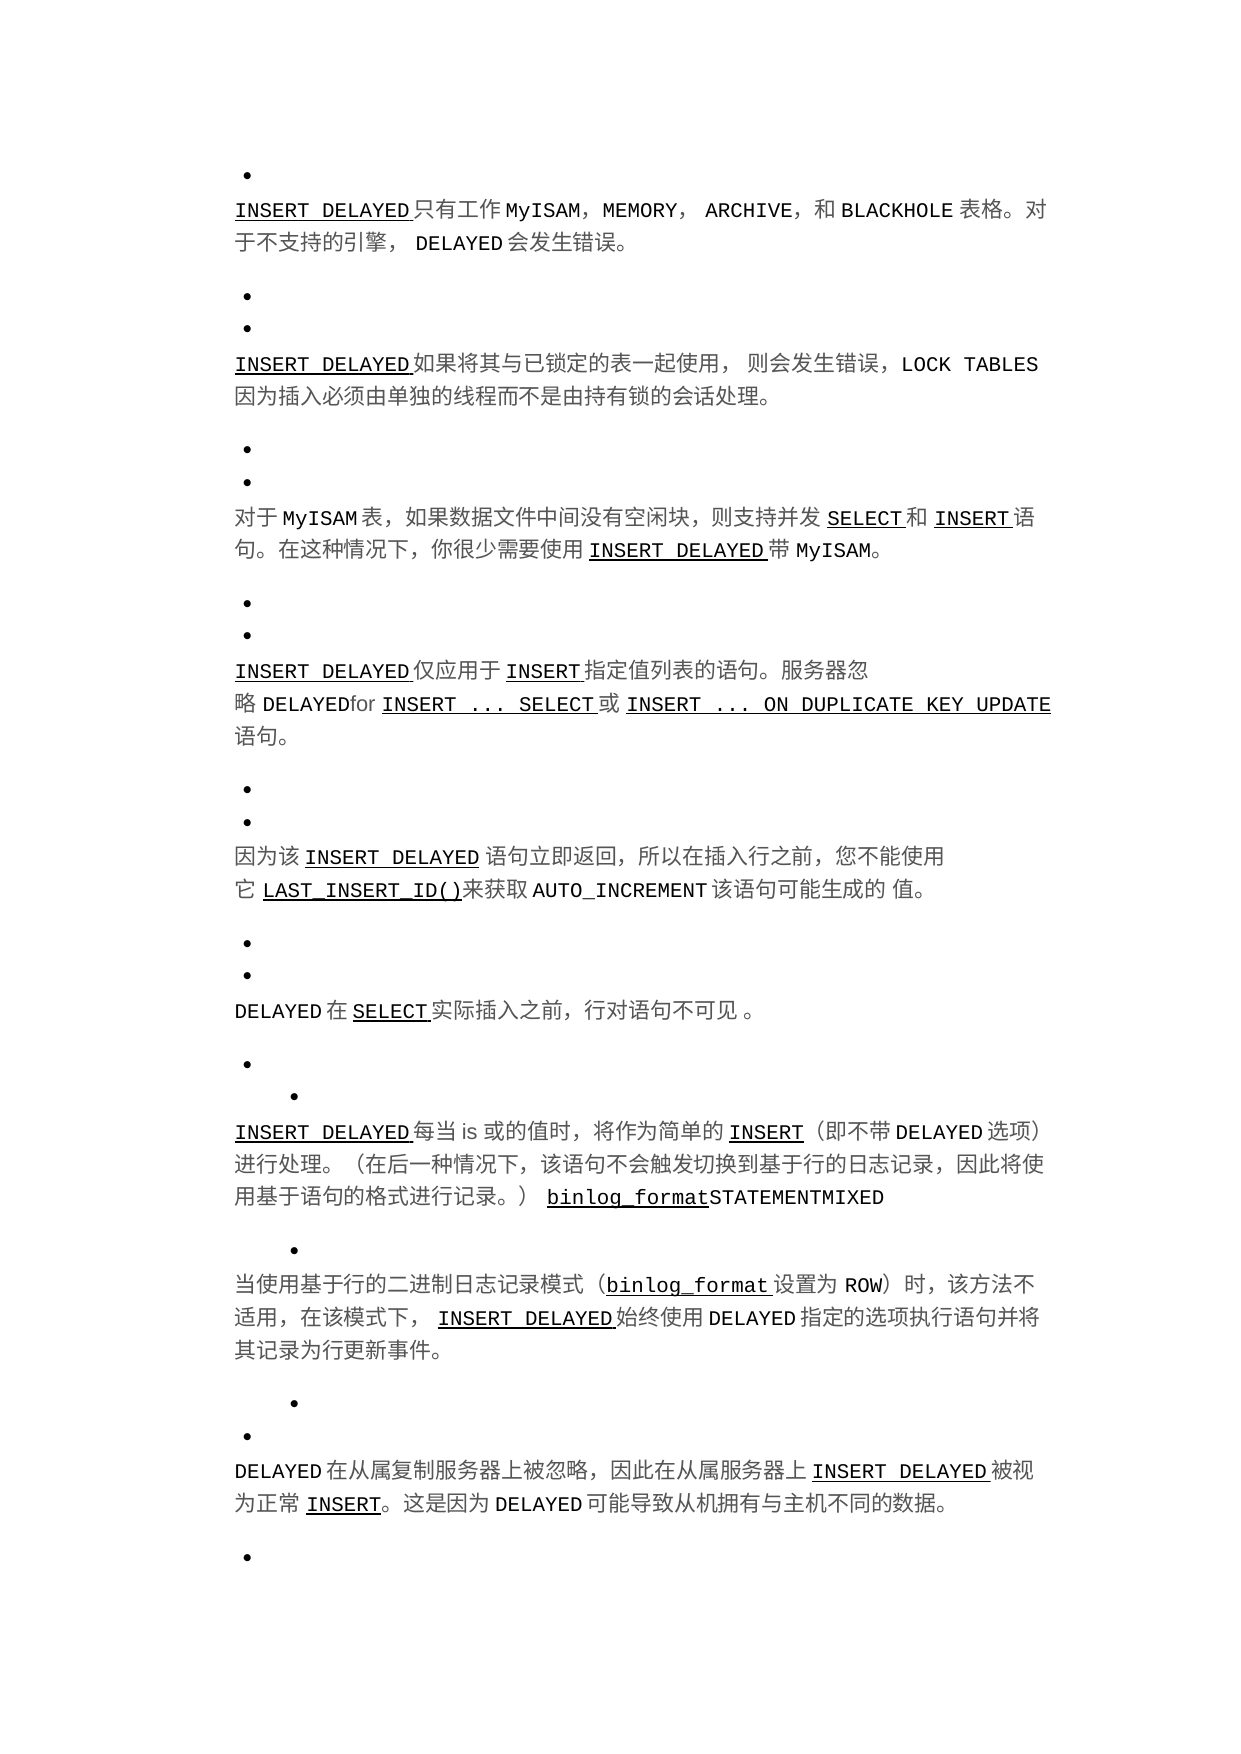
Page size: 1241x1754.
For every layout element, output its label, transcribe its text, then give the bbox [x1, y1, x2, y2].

text 因为该INSERT DELAYED 语句立即返回，所以在插入行之前，您不能使用它 LAST_INSERT_ID()来获取AUTO_INCREMENT该语句可能生成的 值。 [234, 841, 1053, 906]
text 当使用基于行的二进制日志记录模式（binlog_format设置为 ROW）时，该方法不适用，在该模式下， INSERT DELAYED始终使用DELAYED指定的选项执行语句并将其记录为行更新事件。 [234, 1269, 1053, 1367]
text INSERT DELAYED如果将其与已锁定的表一起使用， 则会发生错误，LOCK TABLES因为插入必须由单独的线程而不是由持有锁的会话处理。 [234, 348, 1053, 413]
text INSERT DELAYED只有工作MyISAM，MEMORY， ARCHIVE，和BLACKHOLE 表格。对于不支持的引擎， DELAYED会发生错误。 [234, 194, 1053, 259]
text 对于MyISAM表，如果数据文件中间没有空闲块，则支持并发 SELECT和 INSERT语句。在这种情况下，你很少需要使用INSERT DELAYED带 MyISAM。 [234, 502, 1053, 567]
text DELAYED在SELECT实际插入之前，行对语句不可见 。 [234, 995, 1053, 1027]
text INSERT DELAYED每当is 或的值时，将作为简单的INSERT（即不带DELAYED选项）进行处理。（在后一种情况下，该语句不会触发切换到基于行的日志记录，因此将使用基于语句的格式进行记录。） binlog_formatSTATEMENTMIXED [234, 1116, 1053, 1213]
text INSERT DELAYED仅应用于INSERT指定值列表的语句。服务器忽略 DELAYEDfor INSERT ... SELECT或 INSERT ... ON DUPLICATE KEY UPDATE语句。 [234, 655, 1053, 753]
text DELAYED在从属复制服务器上被忽略，因此在从属服务器上INSERT DELAYED被视为正常 INSERT。这是因为DELAYED可能导致从机拥有与主机不同的数据。 [234, 1455, 1053, 1520]
